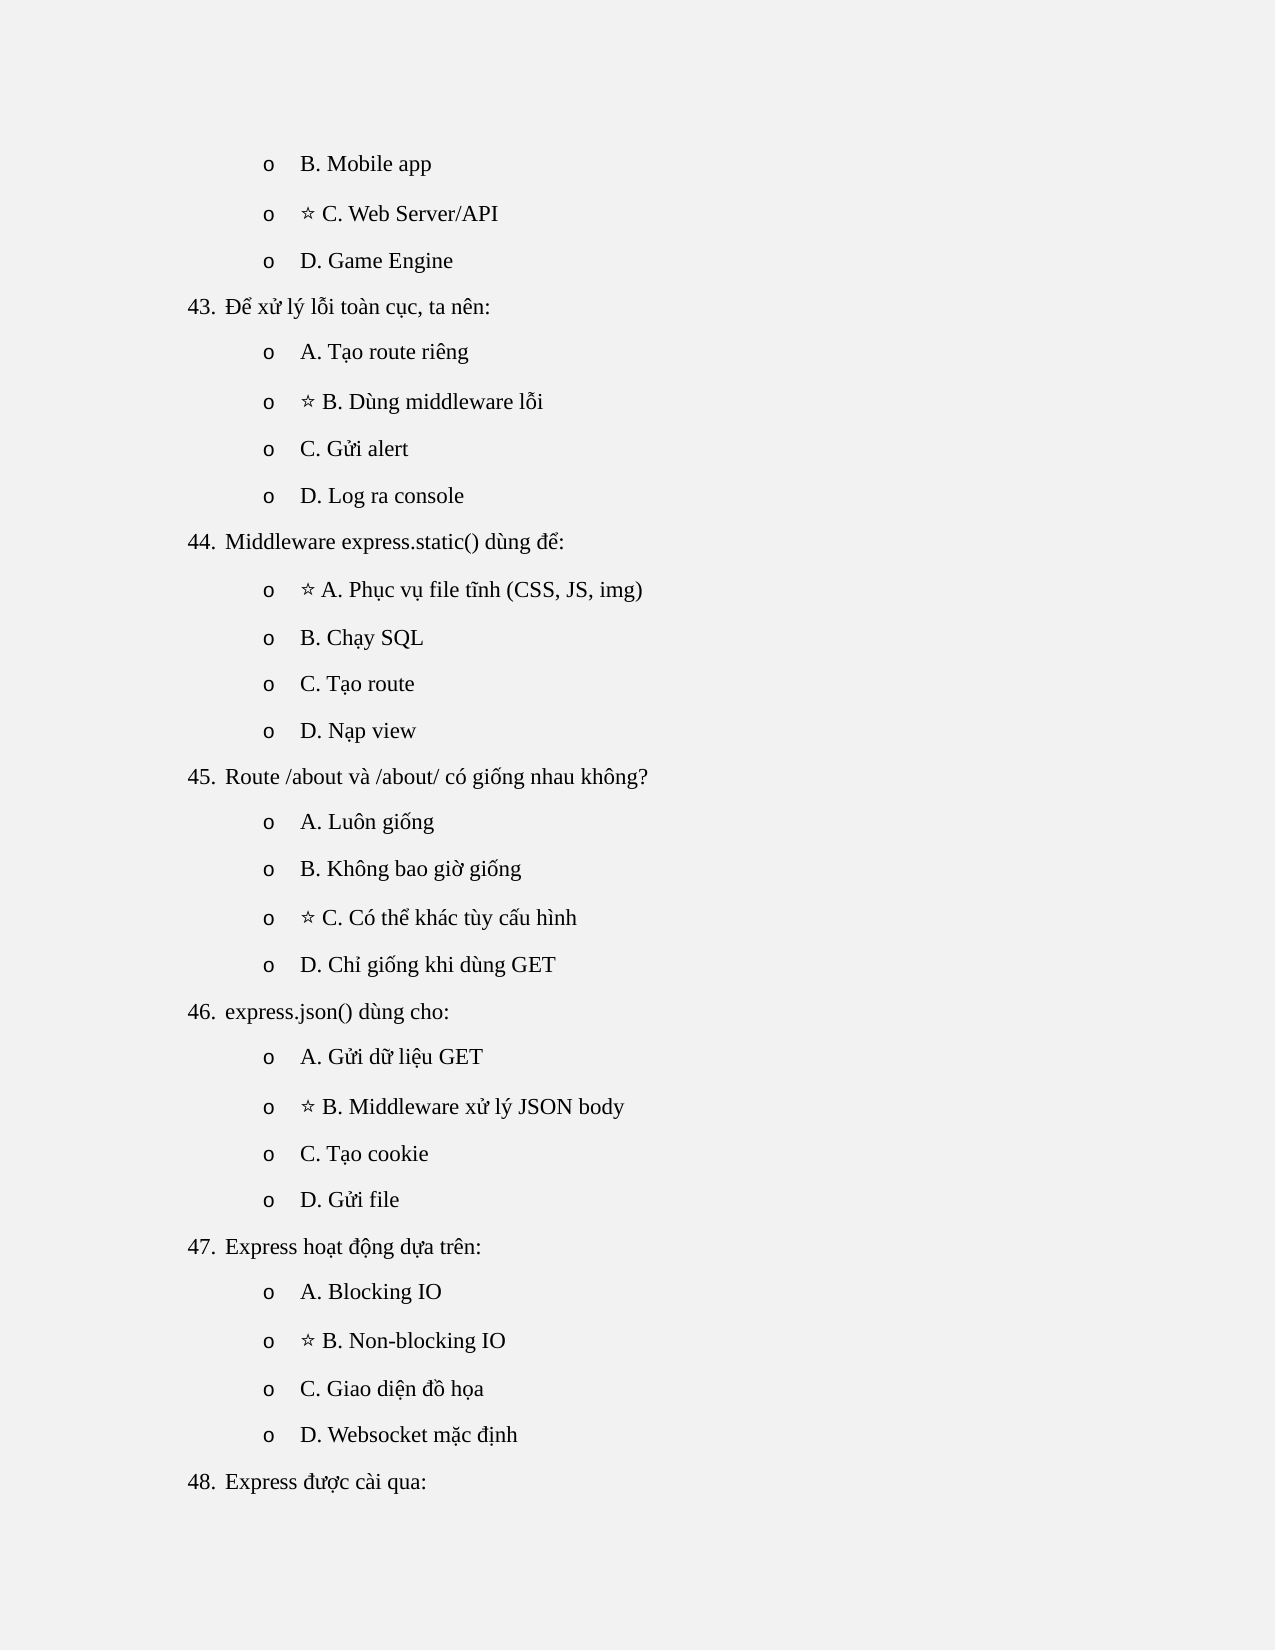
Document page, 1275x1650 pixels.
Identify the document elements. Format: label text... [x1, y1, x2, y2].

list D. Game Engine [262, 247, 1125, 274]
list D. Gửi file [262, 1186, 1125, 1214]
list A. Tạo route riêng [262, 338, 1125, 366]
list B. Chạy SQL [262, 624, 1125, 651]
list D. Nạp view [262, 717, 1125, 744]
list C. Gửi alert [262, 435, 1125, 463]
list express.json() dùng cho: [187, 998, 1125, 1024]
list ⭐ B. Middleware xử lý JSON body [262, 1089, 1125, 1121]
list ⭐ A. Phục vụ file tĩnh (CSS, JS, img) [262, 573, 1125, 604]
list B. Không bao giờ giống [262, 855, 1125, 882]
list Route /about và /about/ có giống nhau không? [187, 763, 1125, 789]
list A. Blocking IO [262, 1278, 1125, 1306]
list C. Giao diện đồ họa [262, 1375, 1125, 1402]
list Middleware express.static() dùng để: [187, 528, 1125, 554]
list ⭐ C. Có thể khác tùy cấu hình [262, 901, 1125, 932]
list ⭐ B. Non-blocking IO [262, 1324, 1125, 1356]
list A. Gửi dữ liệu GET [262, 1043, 1125, 1071]
list Express được cài qua: [187, 1468, 1125, 1494]
list ⭐ C. Web Server/API [262, 196, 1125, 228]
list D. Log ra console [262, 482, 1125, 509]
list D. Websocket mặc định [262, 1421, 1125, 1449]
list ⭐ B. Dùng middleware lỗi [262, 385, 1125, 416]
list C. Tạo route [262, 670, 1125, 698]
list Express hoạt động dựa trên: [187, 1233, 1125, 1259]
list B. Mobile app [262, 150, 1125, 178]
list D. Chỉ giống khi dùng GET [262, 952, 1125, 979]
list C. Tạo cookie [262, 1140, 1125, 1168]
list Để xử lý lỗi toàn cục, ta nên: [187, 293, 1125, 320]
list A. Luôn giống [262, 808, 1125, 836]
